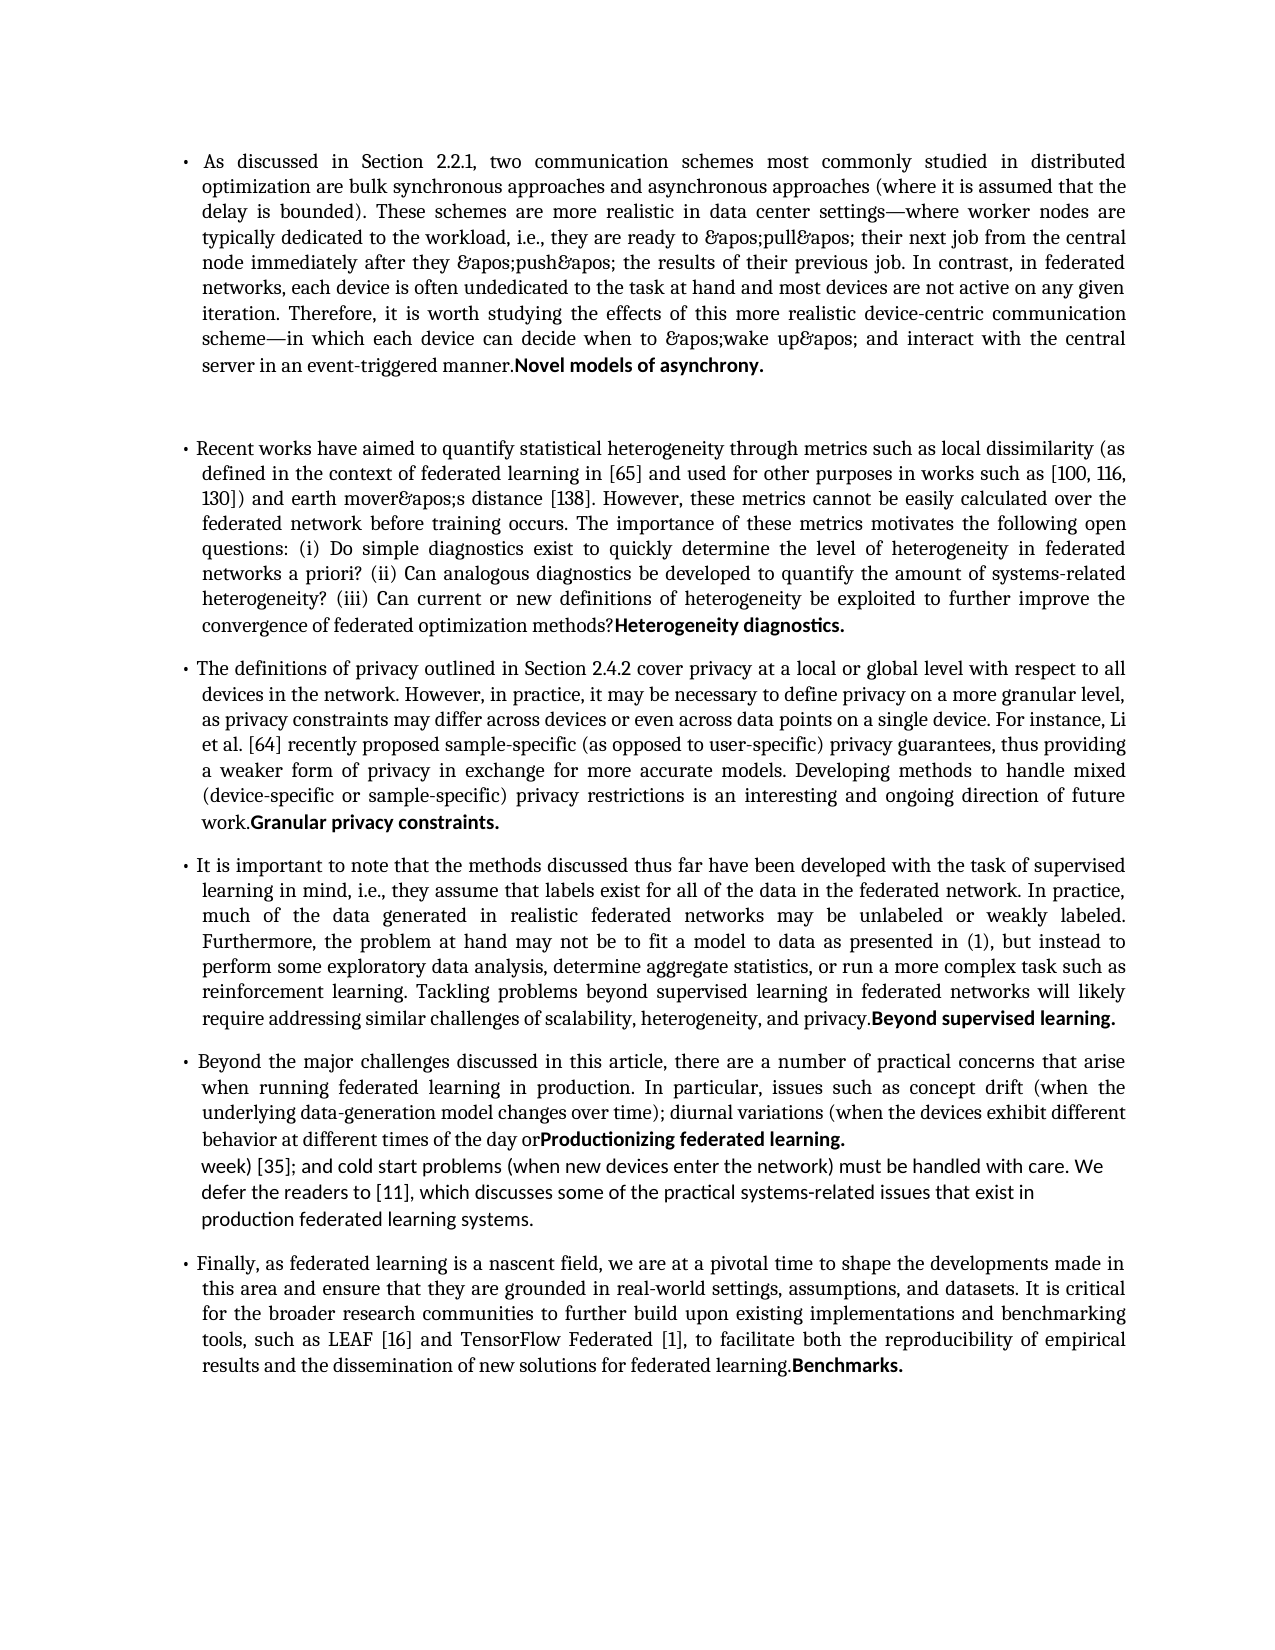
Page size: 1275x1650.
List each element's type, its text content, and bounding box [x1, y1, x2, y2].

text • As discussed in Section 2.2.1, two communication schemes most commonly studied in distributed optimization are bulk synchronous approaches and asynchronous approaches (where it is assumed that the delay is bounded). These schemes are more realistic in data center settings—where worker nodes are typically dedicated to the workload, i.e., they are ready to &apos;pull&apos; their next job from the central node immediately after they &apos;push&apos; the results of their previous job. In contrast, in federated networks, each device is often undedicated to the task at hand and most devices are not active on any given iteration. Therefore, it is worth studying the effects of this more realistic device-centric communication scheme—in which each device can decide when to &apos;wake up&apos; and interact with the central server in an event-triggered manner.Novel models of asynchrony. [181, 149, 1127, 377]
text week) [35]; and cold start problems (when new devices enter the network) must be handled with care. We defer the readers to [11], which discusses some of the practical systems-related issues that exist in production federated learning systems. [201, 1153, 1129, 1232]
text • Recent works have aimed to quantify statistical heterogeneity through metrics such as local dissimilarity (as defined in the context of federated learning in [65] and used for other purposes in works such as [100, 116, 130]) and earth mover&apos;s distance [138]. However, these metrics cannot be easily calculated over the federated network before training occurs. The importance of these metrics motivates the following open questions: (i) Do simple diagnostics exist to quickly determine the level of heterogeneity in federated networks a priori? (ii) Can analogous diagnostics be developed to quantify the amount of systems-related heterogeneity? (iii) Can current or new definitions of heterogeneity be exploited to further improve the convergence of federated optimization methods?Heterogeneity diagnostics. [181, 436, 1127, 638]
text • Beyond the major challenges discussed in this article, there are a number of practical concerns that arise when running federated learning in production. In particular, issues such as concept drift (when the underlying data-generation model changes over time); diurnal variations (when the devices exhibit different behavior at different times of the day orProductionizing federated learning. [181, 1050, 1127, 1151]
text • Finally, as federated learning is a nascent field, we are at a pivotal time to shape the developments made in this area and ensure that they are grounded in real-world settings, assumptions, and datasets. It is critical for the broader research communities to further build upon existing implementations and benchmarking tools, such as LEAF [16] and TensorFlow Federated [1], to facilitate both the reproducibility of empirical results and the dissemination of new solutions for federated learning.Benchmarks. [181, 1251, 1127, 1378]
text • The definitions of privacy outlined in Section 2.4.2 cover privacy at a local or global level with respect to all devices in the network. However, in practice, it may be necessary to define privacy on a more granular level, as privacy constraints may differ across devices or even across data points on a single device. For instance, Li et al. [64] recently proposed sample-specific (as opposed to user-specific) privacy guarantees, thus providing a weaker form of privacy in exchange for more accurate models. Developing methods to handle mixed (device-specific or sample-specific) privacy restrictions is an interesting and ongoing direction of future work.Granular privacy constraints. [181, 657, 1127, 834]
text • It is important to note that the methods discussed thus far have been developed with the task of supervised learning in mind, i.e., they assume that labels exist for all of the data in the federated network. In practice, much of the data generated in realistic federated networks may be unlabeled or weakly labeled. Furthermore, the problem at hand may not be to fit a model to data as presented in (1), but instead to perform some exploratory data analysis, determine aggregate statistics, or run a more complex task such as reinforcement learning. Tackling problems beyond supervised learning in federated networks will likely require addressing similar challenges of scalability, heterogeneity, and privacy.Beyond supervised learning. [181, 853, 1127, 1031]
